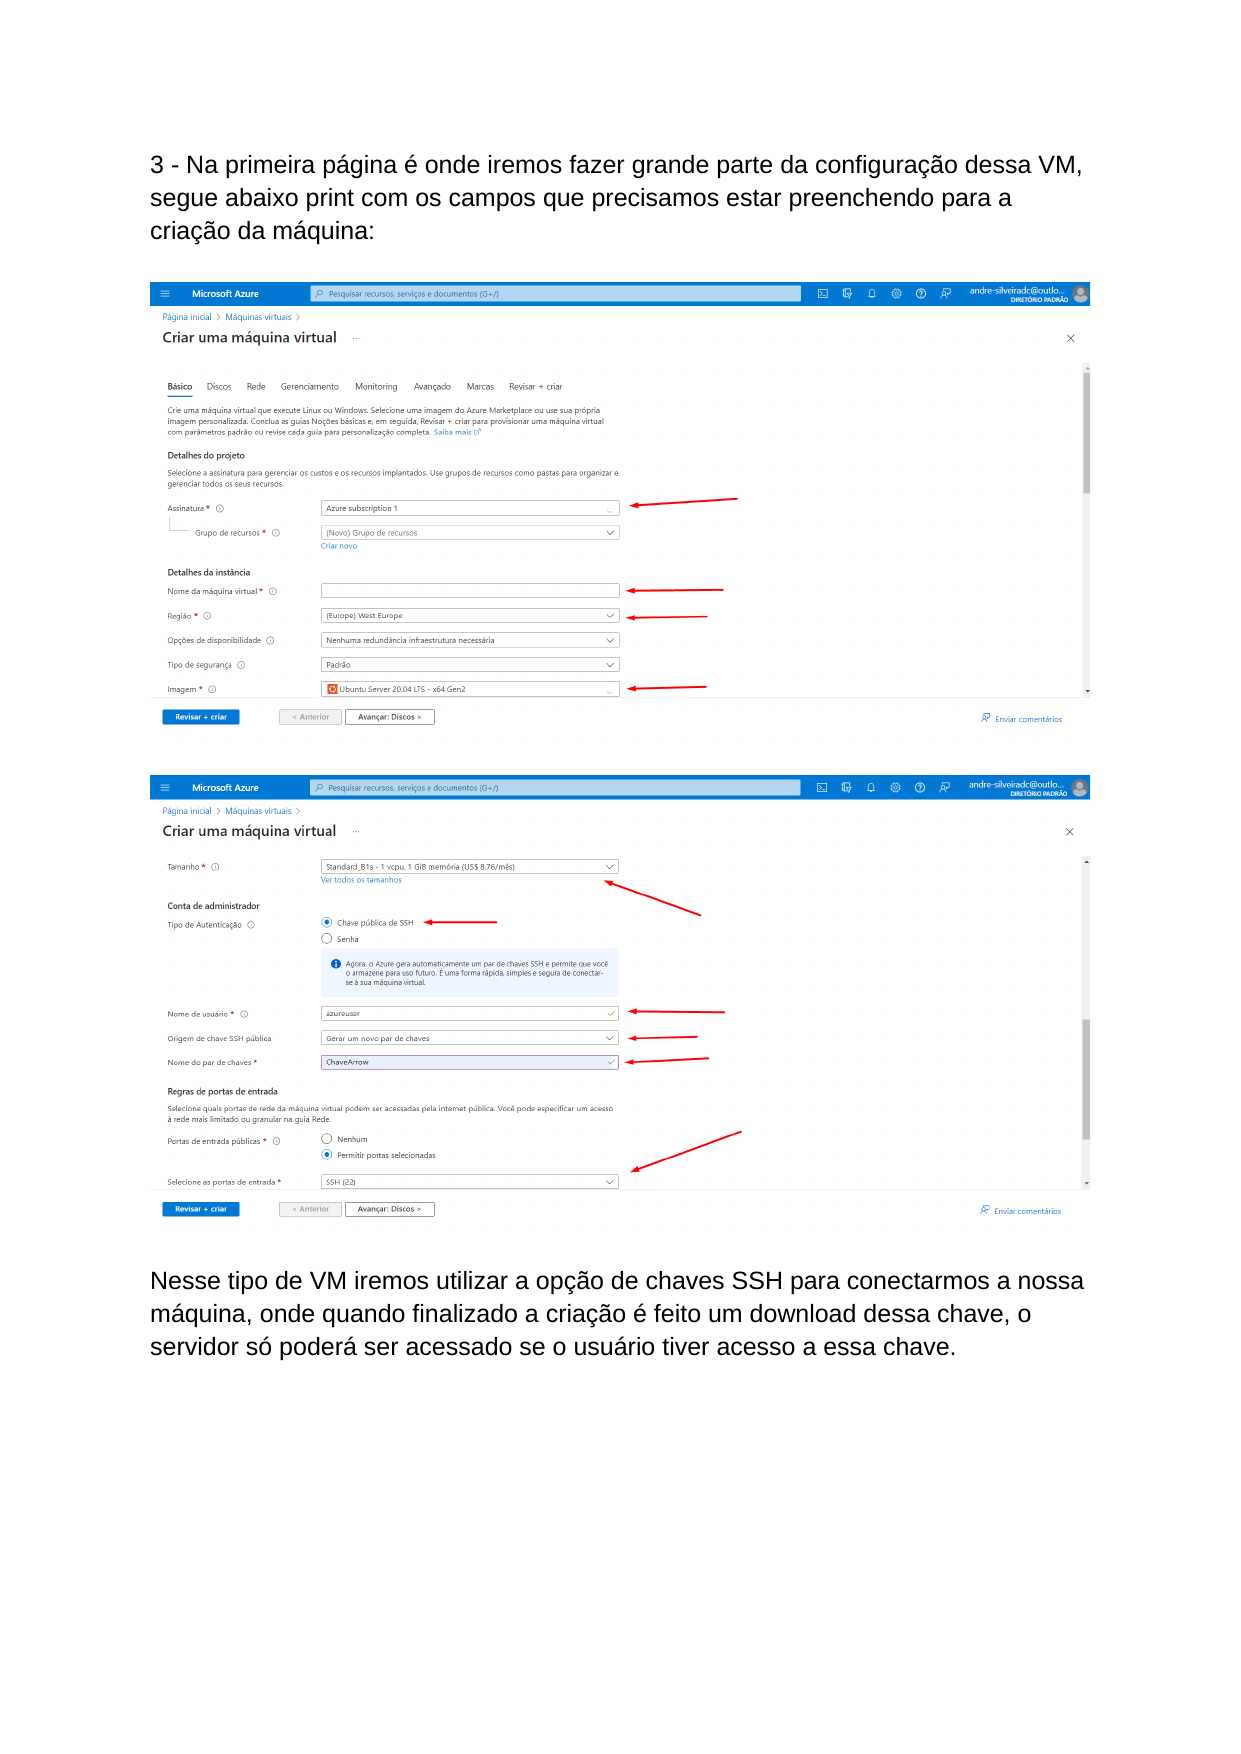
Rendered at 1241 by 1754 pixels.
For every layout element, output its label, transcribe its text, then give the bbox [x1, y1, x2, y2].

picture [150, 775, 1091, 1230]
picture [150, 282, 1091, 739]
text 3 - Na primeira página é onde iremos fazer grande parte da configuração dessa VM, segue abaixo print com os campos que precisamos estar preenchendo para a criação da máquina: [150, 150, 1090, 245]
text Nesse tipo de VM iremos utilizar a opção de chaves SSH para conectarmos a nossa máquina, onde quando finalizado a criação é feito um download dessa chave, o servidor só poderá ser acessado se o usuário tiver acesso a essa chave. [150, 1266, 1090, 1361]
